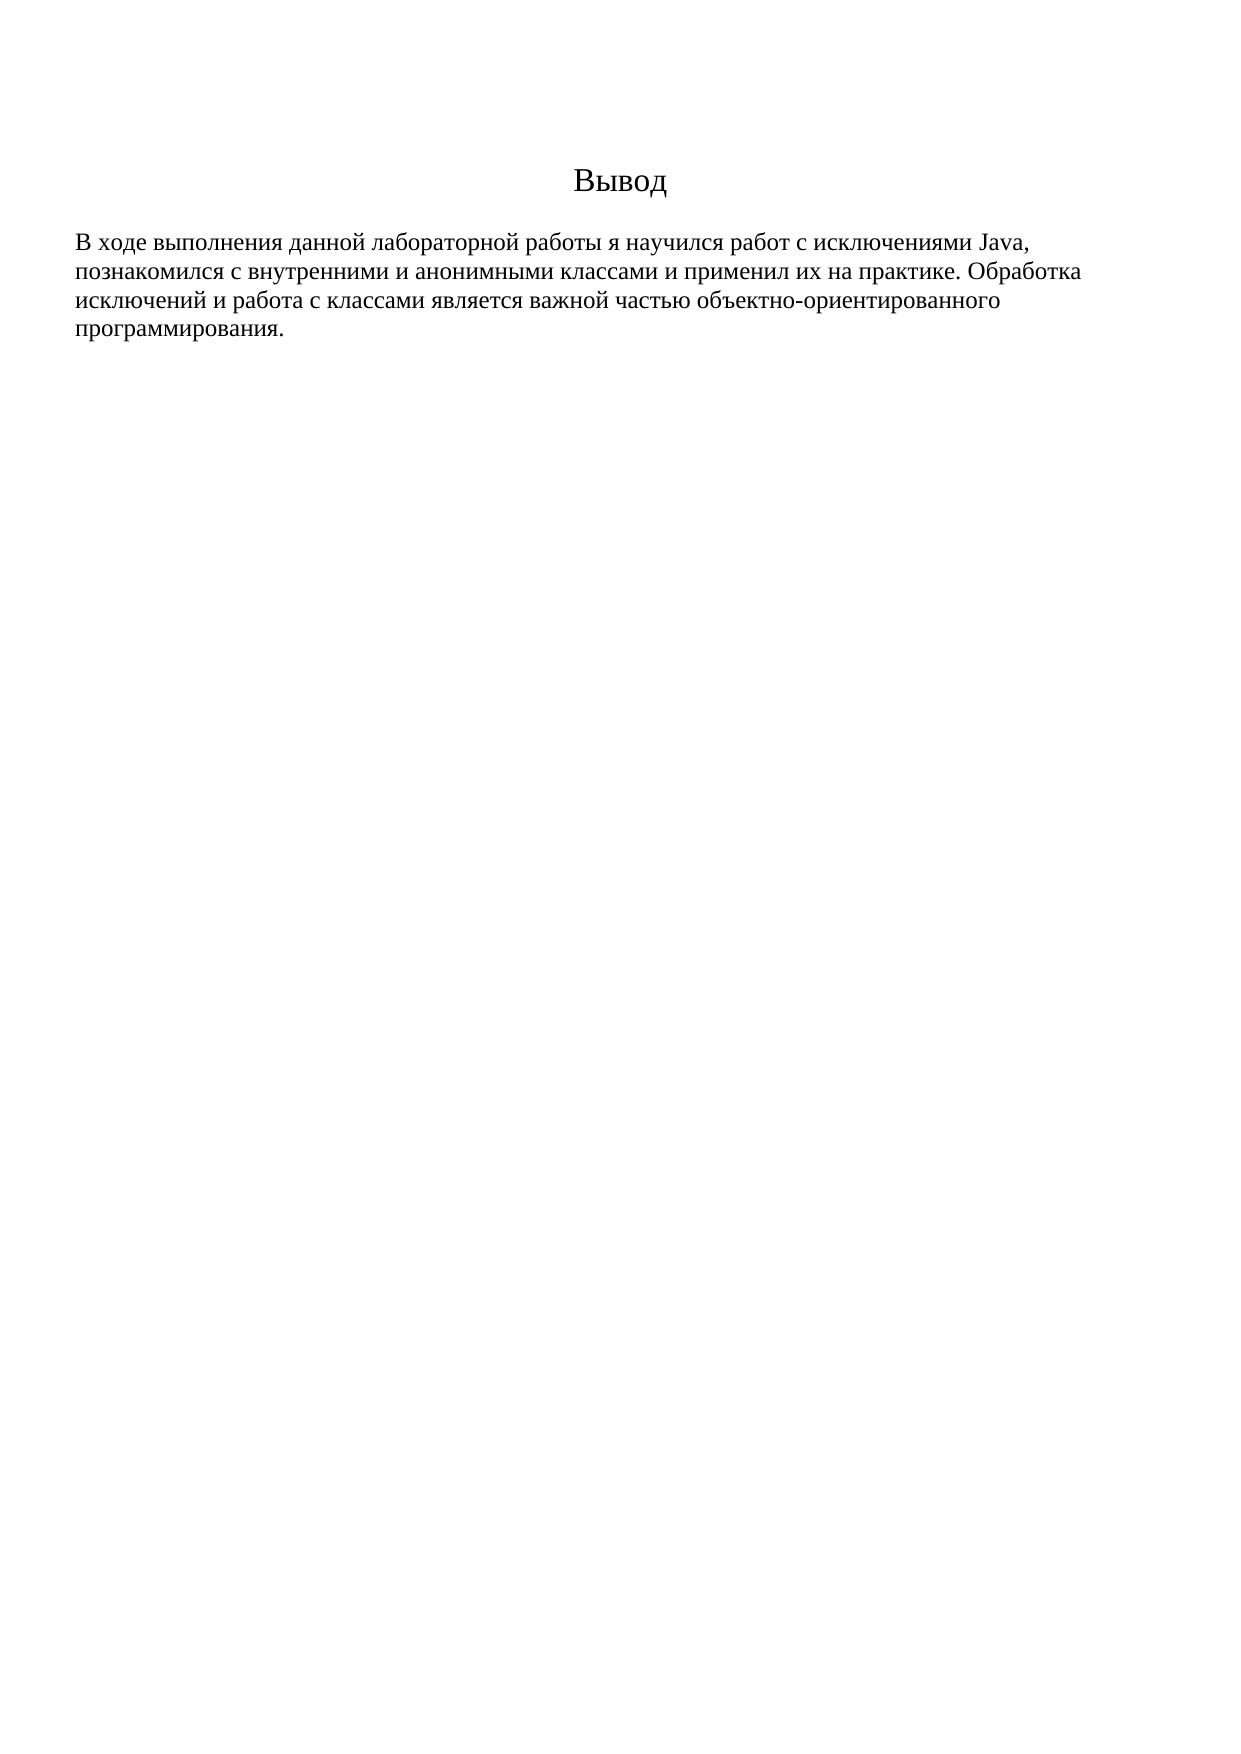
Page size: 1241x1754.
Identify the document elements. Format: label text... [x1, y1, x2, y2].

text В ходе выполнения данной лабораторной работы я научился работ с исключениями Java, познакомился с внутренними и анонимными классами и применил их на практике. Обработка исключений и работа с классами является важной частью объектно-ориентированного программирования. [75, 227, 1165, 342]
text Вывод [75, 160, 1165, 198]
